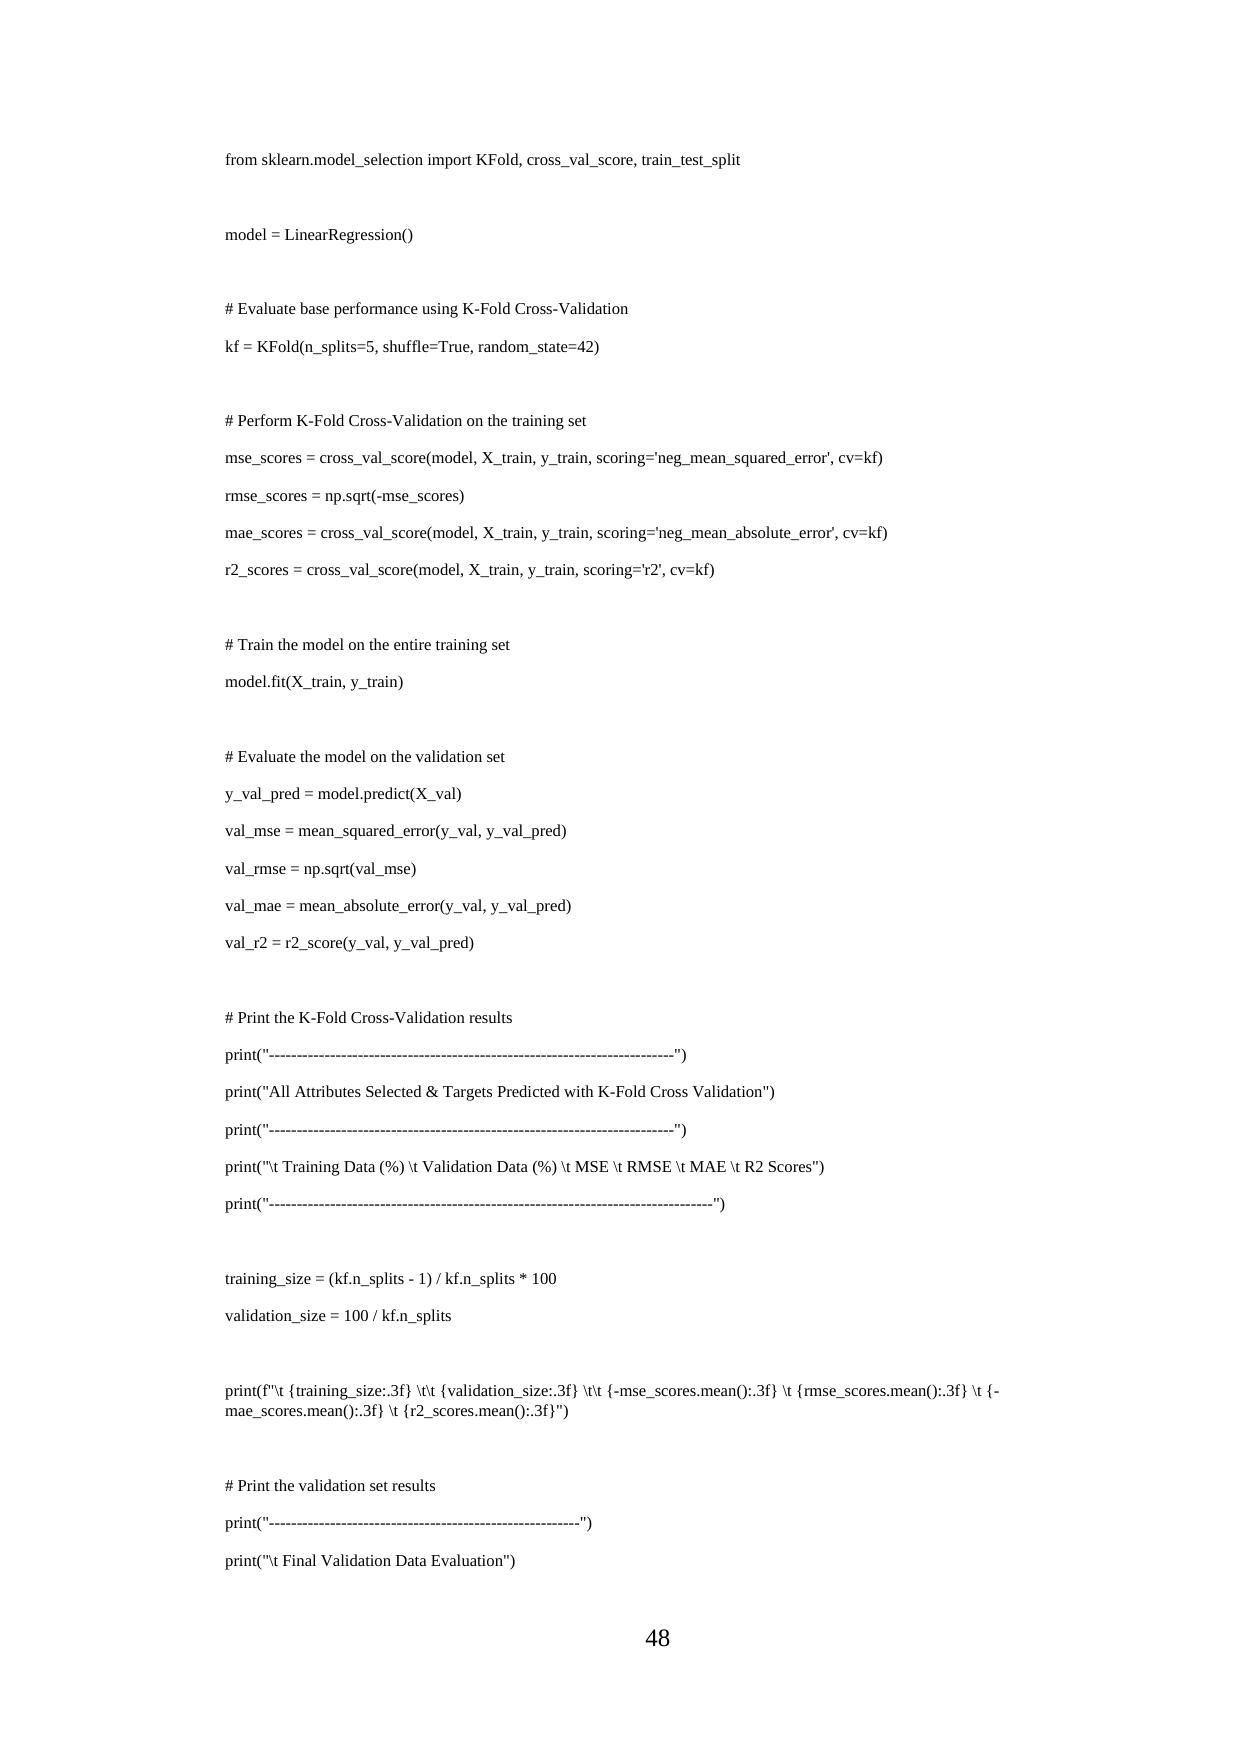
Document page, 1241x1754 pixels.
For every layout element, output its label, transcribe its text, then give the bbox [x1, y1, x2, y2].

text kf = KFold(n_splits=5, shuffle=True, random_state=42) [225, 336, 1090, 356]
text model = LinearRegression() [225, 224, 1090, 244]
text y_val_pred = model.predict(X_val) [225, 784, 1090, 803]
text print("\t Final Validation Data Evaluation") [225, 1550, 1090, 1569]
text val_r2 = r2_score(y_val, y_val_pred) [225, 933, 1090, 952]
text validation_size = 100 / kf.n_splits [225, 1306, 1090, 1325]
text print("-------------------------------------------------------------------------") [225, 1119, 1090, 1139]
text print(f"\t {training_size:.3f} \t\t {validation_size:.3f} \t\t {-mse_scores.mean():.3f} \t {rmse_scores.mean():.3f} \t {-mae_scores.mean():.3f} \t {r2_scores.mean():.3f}") [225, 1381, 1090, 1420]
text print("--------------------------------------------------------------------------------") [225, 1194, 1090, 1213]
text # Print the K-Fold Cross-Validation results [225, 1008, 1090, 1027]
text r2_scores = cross_val_score(model, X_train, y_train, scoring='r2', cv=kf) [225, 560, 1090, 579]
text print("-------------------------------------------------------------------------") [225, 1045, 1090, 1064]
text val_rmse = np.sqrt(val_mse) [225, 858, 1090, 878]
text rmse_scores = np.sqrt(-mse_scores) [225, 486, 1090, 505]
text mse_scores = cross_val_score(model, X_train, y_train, scoring='neg_mean_squared_error', cv=kf) [225, 448, 1090, 467]
text # Evaluate base performance using K-Fold Cross-Validation [225, 299, 1090, 318]
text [225, 1513, 1090, 1532]
text from sklearn.model_selection import KFold, cross_val_score, train_test_split [225, 150, 1090, 169]
text # Print the validation set results [225, 1476, 1090, 1495]
text print("\t Training Data (%) \t Validation Data (%) \t MSE \t RMSE \t MAE \t R2 Scores") [225, 1157, 1090, 1176]
text print("All Attributes Selected & Targets Predicted with K-Fold Cross Validation") [225, 1082, 1090, 1101]
text # Train the model on the entire training set [225, 635, 1090, 654]
text mae_scores = cross_val_score(model, X_train, y_train, scoring='neg_mean_absolute_error', cv=kf) [225, 523, 1090, 542]
text model.fit(X_train, y_train) [225, 672, 1090, 691]
text # Perform K-Fold Cross-Validation on the training set [225, 411, 1090, 430]
text # Evaluate the model on the validation set [225, 747, 1090, 766]
text val_mae = mean_absolute_error(y_val, y_val_pred) [225, 896, 1090, 915]
text val_mse = mean_squared_error(y_val, y_val_pred) [225, 821, 1090, 840]
text training_size = (kf.n_splits - 1) / kf.n_splits * 100 [225, 1269, 1090, 1288]
